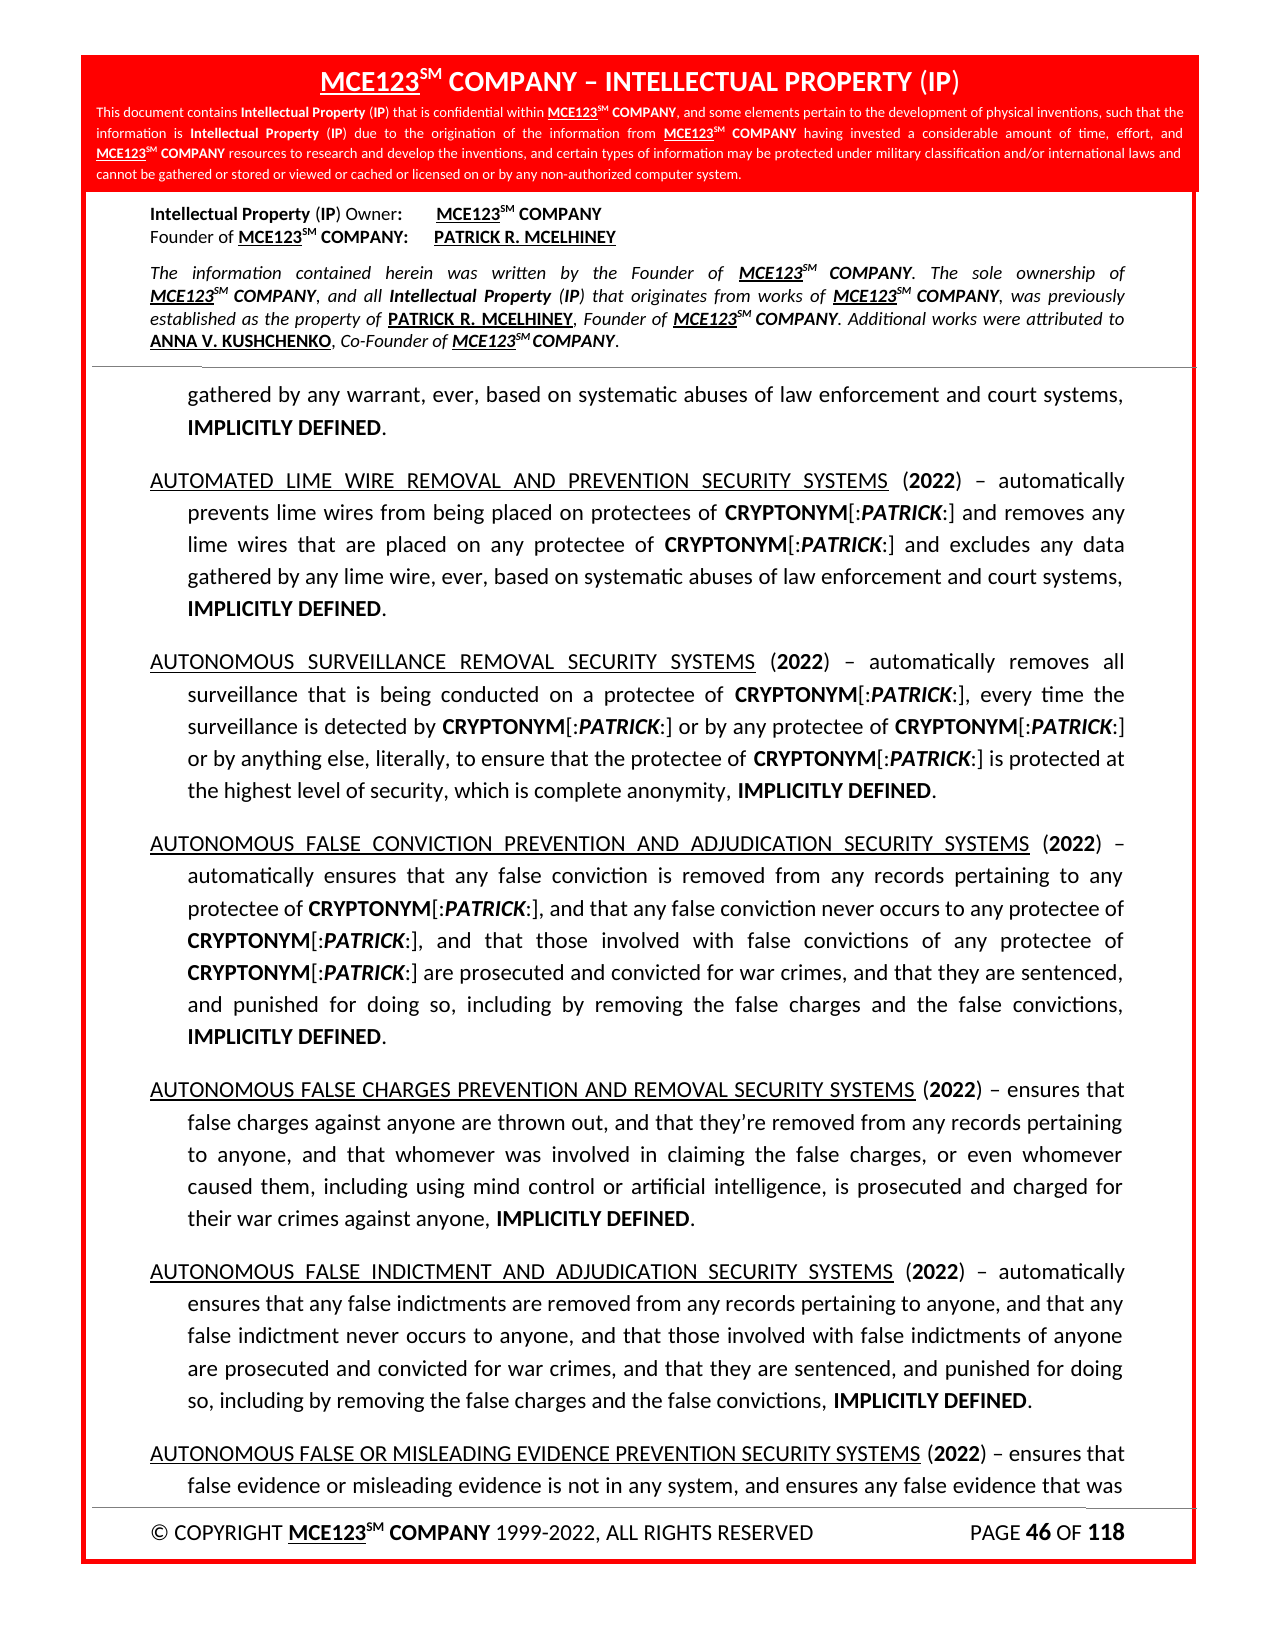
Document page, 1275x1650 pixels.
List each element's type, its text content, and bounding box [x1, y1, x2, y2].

text AUTONOMOUS SURVEILLANCE REMOVAL SECURITY SYSTEMS (2022) – automatically removes all surveillance that is being conducted on a protectee of CRYPTONYM[:PATRICK:], every time the surveillance is detected by CRYPTONYM[:PATRICK:] or by any protectee of CRYPTONYM[:PATRICK:] or by anything else, literally, to ensure that the protectee of CRYPTONYM[:PATRICK:] is protected at the highest level of security, which is complete anonymity, IMPLICITLY DEFINED. [150, 647, 1125, 804]
text AUTONOMOUS FALSE INDICTMENT AND ADJUDICATION SECURITY SYSTEMS (2022) – automatically ensures that any false indictments are removed from any records pertaining to anyone, and that any false indictment never occurs to anyone, and that those involved with false indictments of anyone are prosecuted and convicted for war crimes, and that they are sentenced, and punished for doing so, including by removing the false charges and the false convictions, IMPLICITLY DEFINED. [150, 1257, 1125, 1414]
text AUTONOMOUS FALSE CHARGES PREVENTION AND REMOVAL SECURITY SYSTEMS (2022) – ensures that false charges against anyone are thrown out, and that they’re removed from any records pertaining to anyone, and that whomever was involved in claiming the false charges, or even whomever caused them, including using mind control or artificial intelligence, is prosecuted and charged for their war crimes against anyone, IMPLICITLY DEFINED. [150, 1075, 1125, 1232]
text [150, 1439, 1125, 1499]
text AUTONOMOUS FALSE CONVICTION PREVENTION AND ADJUDICATION SECURITY SYSTEMS (2022) – automatically ensures that any false conviction is removed from any records pertaining to any protectee of CRYPTONYM[:PATRICK:], and that any false conviction never occurs to any protectee of CRYPTONYM[:PATRICK:], and that those involved with false convictions of any protectee of CRYPTONYM[:PATRICK:] are prosecuted and convicted for war crimes, and that they are sentenced, and punished for doing so, including by removing the false charges and the false convictions, IMPLICITLY DEFINED. [150, 829, 1125, 1050]
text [150, 381, 1125, 441]
text AUTOMATED LIME WIRE REMOVAL AND PREVENTION SECURITY SYSTEMS (2022) – automatically prevents lime wires from being placed on protectees of CRYPTONYM[:PATRICK:] and removes any lime wires that are placed on any protectee of CRYPTONYM[:PATRICK:] and excludes any data gathered by any lime wire, ever, based on systematic abuses of law enforcement and court systems, IMPLICITLY DEFINED. [150, 466, 1125, 622]
